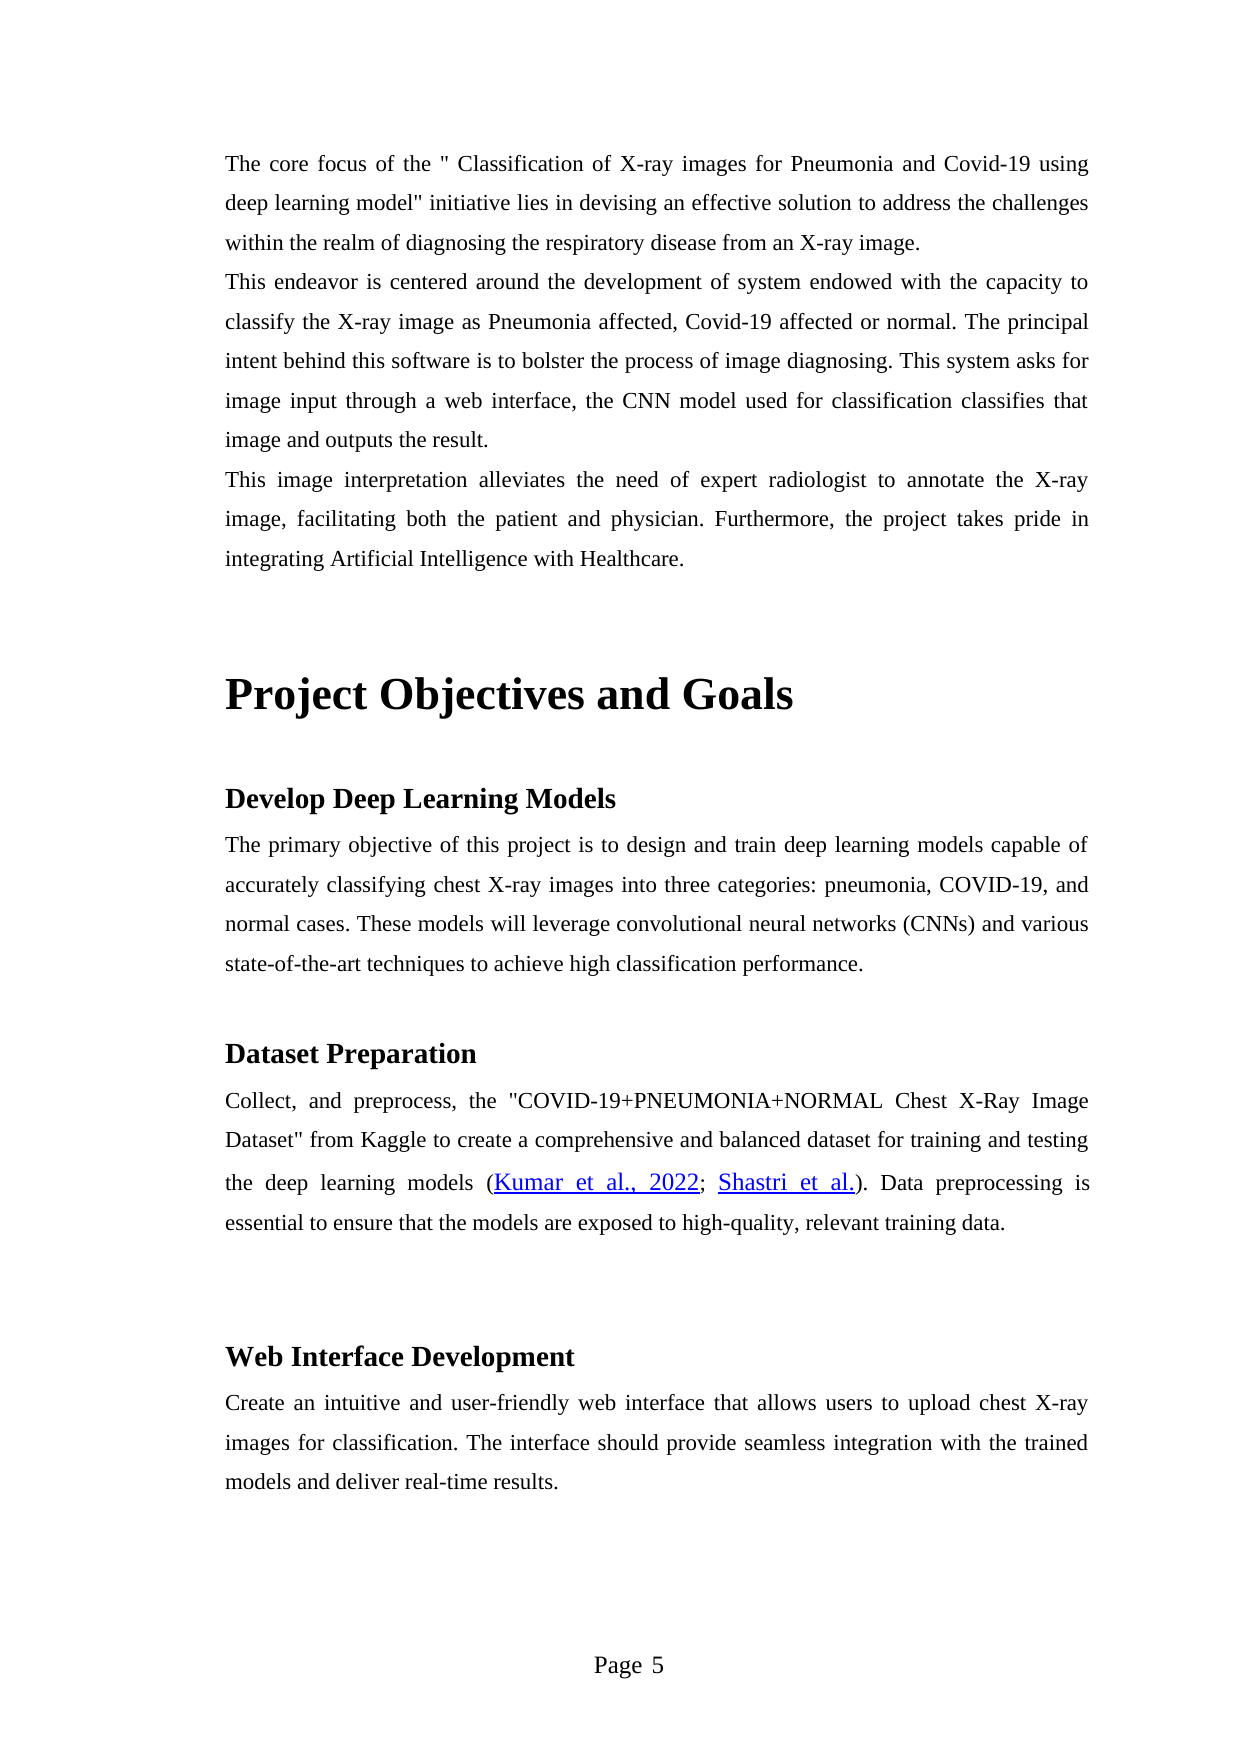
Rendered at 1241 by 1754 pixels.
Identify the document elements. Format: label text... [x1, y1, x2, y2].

text The core focus of the " Classification of X-ray images for Pneumonia and Covid-19 using deep learning model" initiative lies in devising an effective solution to address the challenges within the realm of diagnosing the respiratory disease from an X-ray image. [225, 150, 1090, 255]
subtitle Dataset Preparation [225, 1037, 1090, 1070]
subtitle Develop Deep Learning Models [225, 781, 1090, 815]
text This endeavor is centered around the development of system endowed with the capacity to classify the X-ray image as Pneumonia affected, Covid-19 affected or normal. The principal intent behind this software is to bolster the process of image diagnosing. This system asks for image input through a web interface, the CNN model used for classification classifies that image and outputs the result. [225, 268, 1090, 453]
text Collect, and preprocess, the "COVID-19+PNEUMONIA+NORMAL Chest X-Ray Image Dataset" from Kaggle to create a comprehensive and balanced dataset for training and testing the deep learning models (Kumar et al., 2022; Shastri et al.). Data preprocessing is essential to ensure that the models are exposed to high-quality, relevant training data. [225, 1087, 1090, 1235]
subtitle Web Interface Development [225, 1339, 1090, 1372]
text This image interpretation alleviates the need of expert radiologist to annotate the X-ray image, facilitating both the patient and physician. Furthermore, the project takes pride in integrating Artificial Intelligence with Healthcare. [225, 466, 1090, 571]
subtitle Project Objectives and Goals [225, 667, 1090, 719]
text The primary objective of this project is to design and train deep learning models capable of accurately classifying chest X-ray images into three categories: pneumonia, COVID-19, and normal cases. These models will leverage convolutional neural networks (CNNs) and various state-of-the-art techniques to achieve high classification performance. [225, 831, 1090, 976]
text Create an intuitive and user-friendly web interface that allows users to upload chest X-ray images for classification. The interface should provide seamless integration with the trained models and deliver real-time results. [225, 1389, 1090, 1494]
